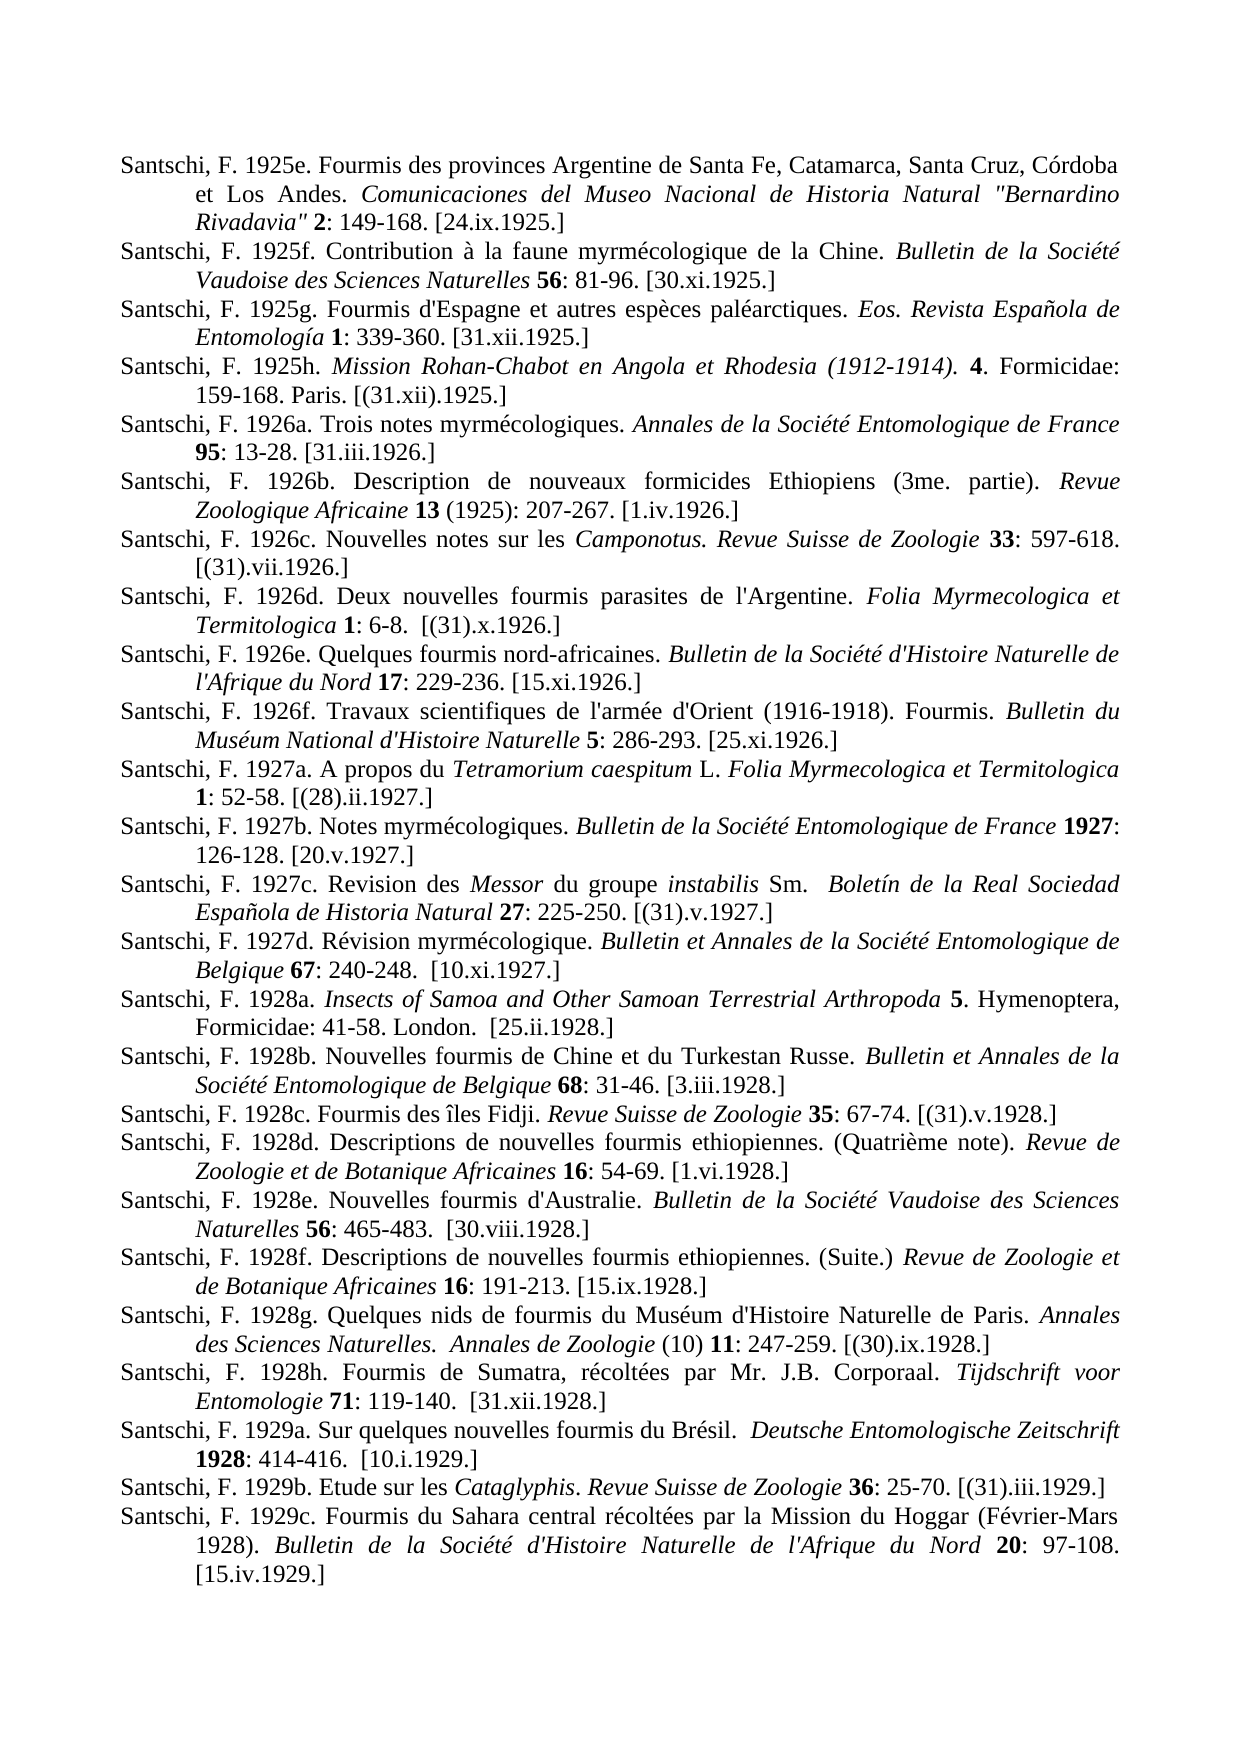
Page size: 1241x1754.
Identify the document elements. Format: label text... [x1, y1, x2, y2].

text Santschi, F. 1928a. Insects of Samoa and Other Samoan Terrestrial Arthropoda 5. Hymenoptera, Formicidae: 41-58. London. [25.ii.1928.] [120, 984, 1120, 1041]
text Santschi, F. 1927b. Notes myrmécologiques. Bulletin de la Société Entomologique de France 1927: 126-128. [20.v.1927.] [120, 811, 1120, 869]
text Santschi, F. 1927c. Revision des Messor du groupe instabilis Sm. Boletín de la Real Sociedad Española de Historia Natural 27: 225-250. [(31).v.1927.] [120, 869, 1120, 926]
text Santschi, F. 1926c. Nouvelles notes sur les Camponotus. Revue Suisse de Zoologie 33: 597-618. [(31).vii.1926.] [120, 524, 1120, 581]
text Santschi, F. 1925e. Fourmis des provinces Argentine de Santa Fe, Catamarca, Santa Cruz, Córdoba et Los Andes. Comunicaciones del Museo Nacional de Historia Natural "Bernardino Rivadavia" 2: 149-168. [24.ix.1925.] [120, 150, 1120, 236]
text Santschi, F. 1927d. Révision myrmécologique. Bulletin et Annales de la Société Entomologique de Belgique 67: 240-248. [10.xi.1927.] [120, 926, 1120, 984]
text Santschi, F. 1929b. Etude sur les Cataglyphis. Revue Suisse de Zoologie 36: 25-70. [(31).iii.1929.] [120, 1472, 1120, 1501]
text Santschi, F. 1925f. Contribution à la faune myrmécologique de la Chine. Bulletin de la Société Vaudoise des Sciences Naturelles 56: 81-96. [30.xi.1925.] [120, 236, 1120, 294]
text Santschi, F. 1926a. Trois notes myrmécologiques. Annales de la Société Entomologique de France 95: 13-28. [31.iii.1926.] [120, 409, 1120, 466]
text Santschi, F. 1928d. Descriptions de nouvelles fourmis ethiopiennes. (Quatrième note). Revue de Zoologie et de Botanique Africaines 16: 54-69. [1.vi.1928.] [120, 1127, 1120, 1185]
text Santschi, F. 1929a. Sur quelques nouvelles fourmis du Brésil. Deutsche Entomologische Zeitschrift 1928: 414-416. [10.i.1929.] [120, 1415, 1120, 1472]
text Santschi, F. 1928f. Descriptions de nouvelles fourmis ethiopiennes. (Suite.) Revue de Zoologie et de Botanique Africaines 16: 191-213. [15.ix.1928.] [120, 1242, 1120, 1300]
text Santschi, F. 1925h. Mission Rohan-Chabot en Angola et Rhodesia (1912-1914). 4. Formicidae: 159-168. Paris. [(31.xii).1925.] [120, 351, 1120, 409]
text Santschi, F. 1925g. Fourmis d'Espagne et autres espèces paléarctiques. Eos. Revista Española de Entomología 1: 339-360. [31.xii.1925.] [120, 294, 1120, 351]
text Santschi, F. 1926d. Deux nouvelles fourmis parasites de l'Argentine. Folia Myrmecologica et Termitologica 1: 6-8. [(31).x.1926.] [120, 581, 1120, 639]
text Santschi, F. 1926f. Travaux scientifiques de l'armée d'Orient (1916-1918). Fourmis. Bulletin du Muséum National d'Histoire Naturelle 5: 286-293. [25.xi.1926.] [120, 696, 1120, 754]
text Santschi, F. 1927a. A propos du Tetramorium caespitum L. Folia Myrmecologica et Termitologica 1: 52-58. [(28).ii.1927.] [120, 754, 1120, 811]
text Santschi, F. 1928g. Quelques nids de fourmis du Muséum d'Histoire Naturelle de Paris. Annales des Sciences Naturelles. Annales de Zoologie (10) 11: 247-259. [(30).ix.1928.] [120, 1300, 1120, 1357]
text Santschi, F. 1928h. Fourmis de Sumatra, récoltées par Mr. J.B. Corporaal. Tijdschrift voor Entomologie 71: 119-140. [31.xii.1928.] [120, 1357, 1120, 1415]
text Santschi, F. 1926e. Quelques fourmis nord-africaines. Bulletin de la Société d'Histoire Naturelle de l'Afrique du Nord 17: 229-236. [15.xi.1926.] [120, 639, 1120, 696]
text Santschi, F. 1929c. Fourmis du Sahara central récoltées par la Mission du Hoggar (Février-Mars 1928). Bulletin de la Société d'Histoire Naturelle de l'Afrique du Nord 20: 97-108. [15.iv.1929.] [120, 1501, 1120, 1587]
text Santschi, F. 1926b. Description de nouveaux formicides Ethiopiens (3me. partie). Revue Zoologique Africaine 13 (1925): 207-267. [1.iv.1926.] [120, 466, 1120, 524]
text Santschi, F. 1928b. Nouvelles fourmis de Chine et du Turkestan Russe. Bulletin et Annales de la Société Entomologique de Belgique 68: 31-46. [3.iii.1928.] [120, 1041, 1120, 1099]
text Santschi, F. 1928c. Fourmis des îles Fidji. Revue Suisse de Zoologie 35: 67-74. [(31).v.1928.] [120, 1099, 1120, 1127]
text Santschi, F. 1928e. Nouvelles fourmis d'Australie. Bulletin de la Société Vaudoise des Sciences Naturelles 56: 465-483. [30.viii.1928.] [120, 1185, 1120, 1242]
